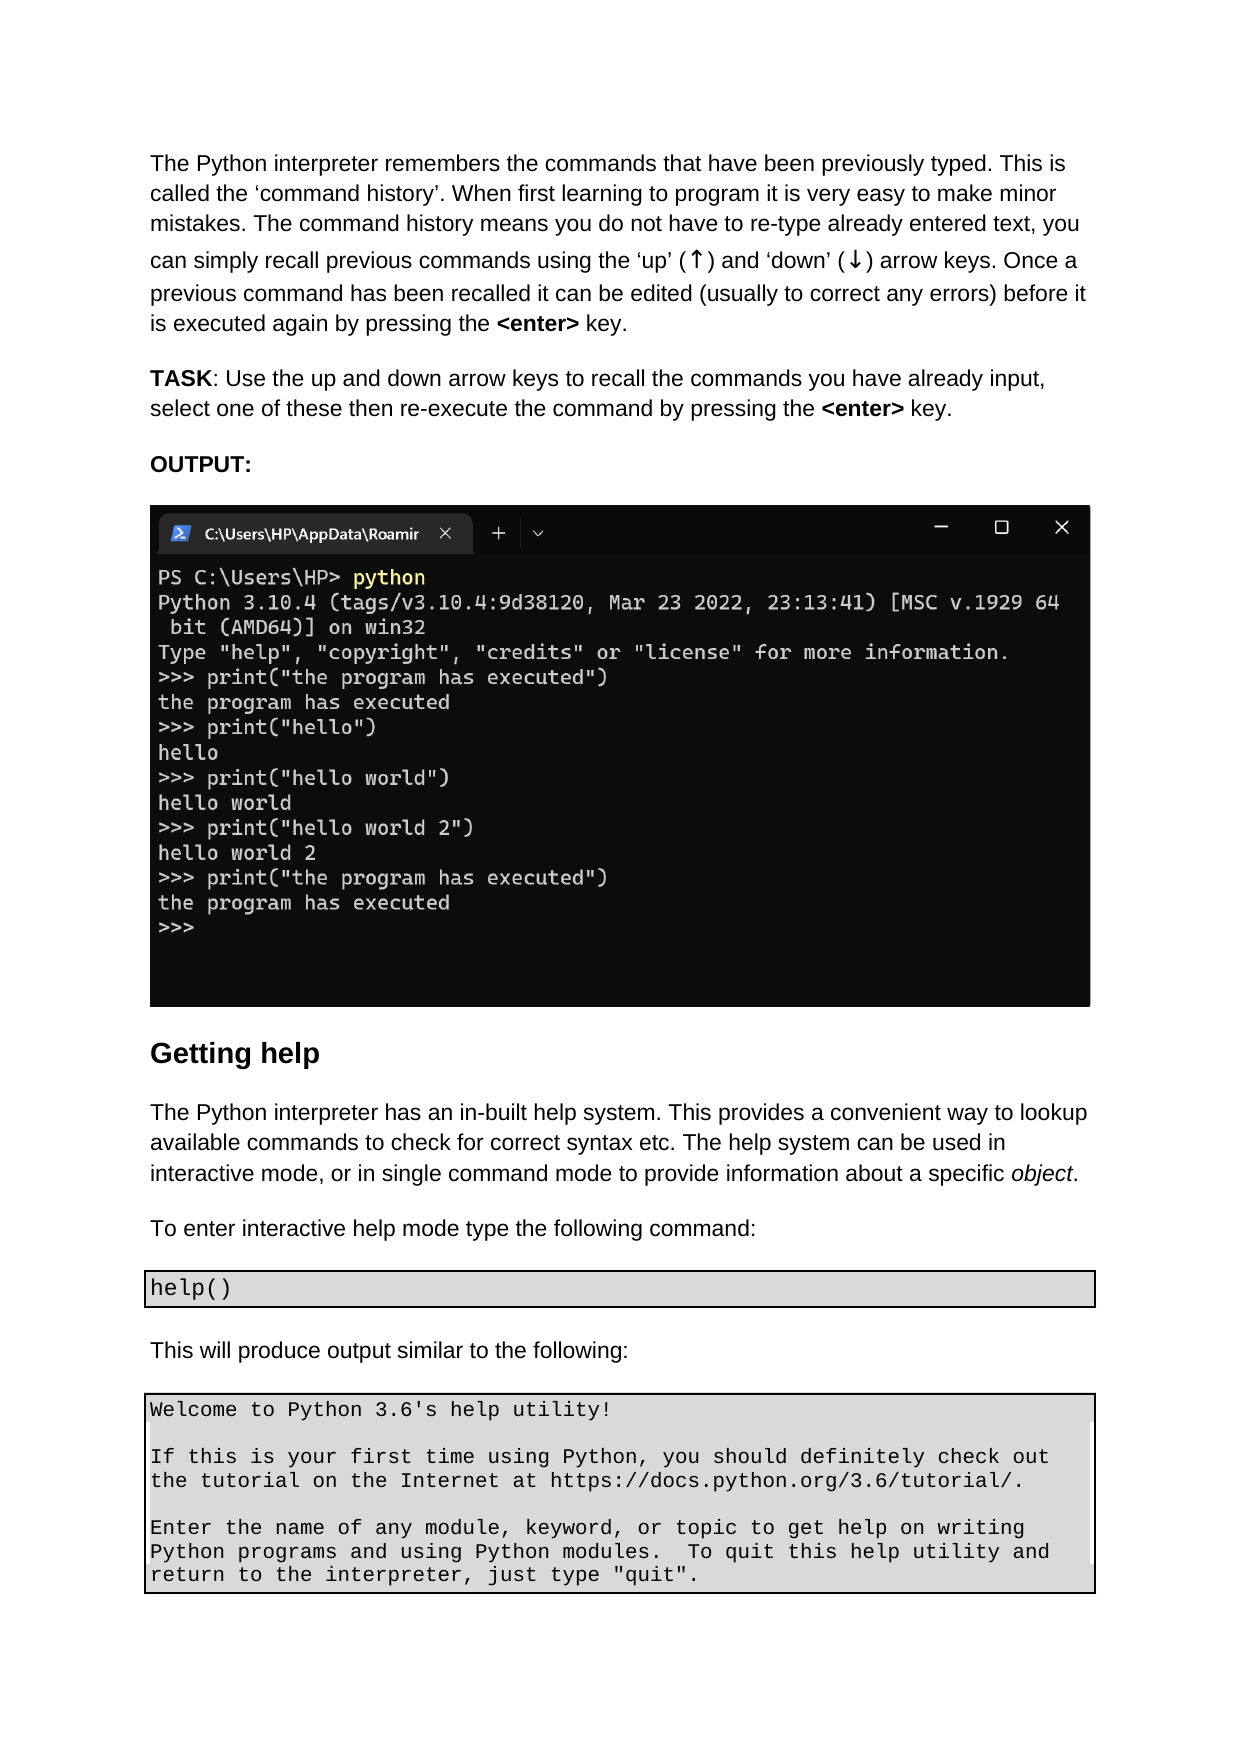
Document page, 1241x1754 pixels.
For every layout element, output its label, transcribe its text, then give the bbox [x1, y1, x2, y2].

text To enter interactive help mode type the following command: [150, 1215, 1090, 1241]
text If this is your first time using Python, you should definitely check out [150, 1446, 1090, 1470]
text OUTPUT: [150, 451, 1090, 477]
text The Python interpreter has an in-built help system. This provides a convenient way to lookup available commands to check for correct syntax etc. The help system can be used in interactive mode, or in single command mode to provide information about a specific object. [150, 1099, 1090, 1186]
text the tutorial on the Internet at https://docs.python.org/3.6/tutorial/. [150, 1470, 1090, 1493]
picture [150, 505, 1091, 1007]
text Getting help [150, 1036, 1090, 1069]
text Welcome to Python 3.6's help utility! [146, 1395, 1094, 1422]
text return to the interpreter, just type "quit". [146, 1558, 1094, 1592]
text TASK: Use the up and down arrow keys to recall the commands you have already input, select one of these then re-execute the command by pressing the <enter> key. [150, 365, 1090, 422]
text This will produce output similar to the following: [150, 1337, 1090, 1364]
text help() [146, 1272, 1094, 1306]
text Enter the name of any module, keyword, or topic to get help on writing [150, 1517, 1090, 1541]
text Python programs and using Python modules. To quit this help utility and [150, 1541, 1090, 1558]
text The Python interpreter remembers the commands that have been previously typed. This is called the ‘command history’. When first learning to program it is very easy to make minor mistakes. The command history means you do not have to re-type already entered text, you can simply recall previous commands using the ‘up’ (↑) and ‘down’ (↓) arrow keys. Once a previous command has been recalled it can be edited (usually to correct any errors) before it is executed again by pressing the <enter> key. [150, 150, 1090, 336]
